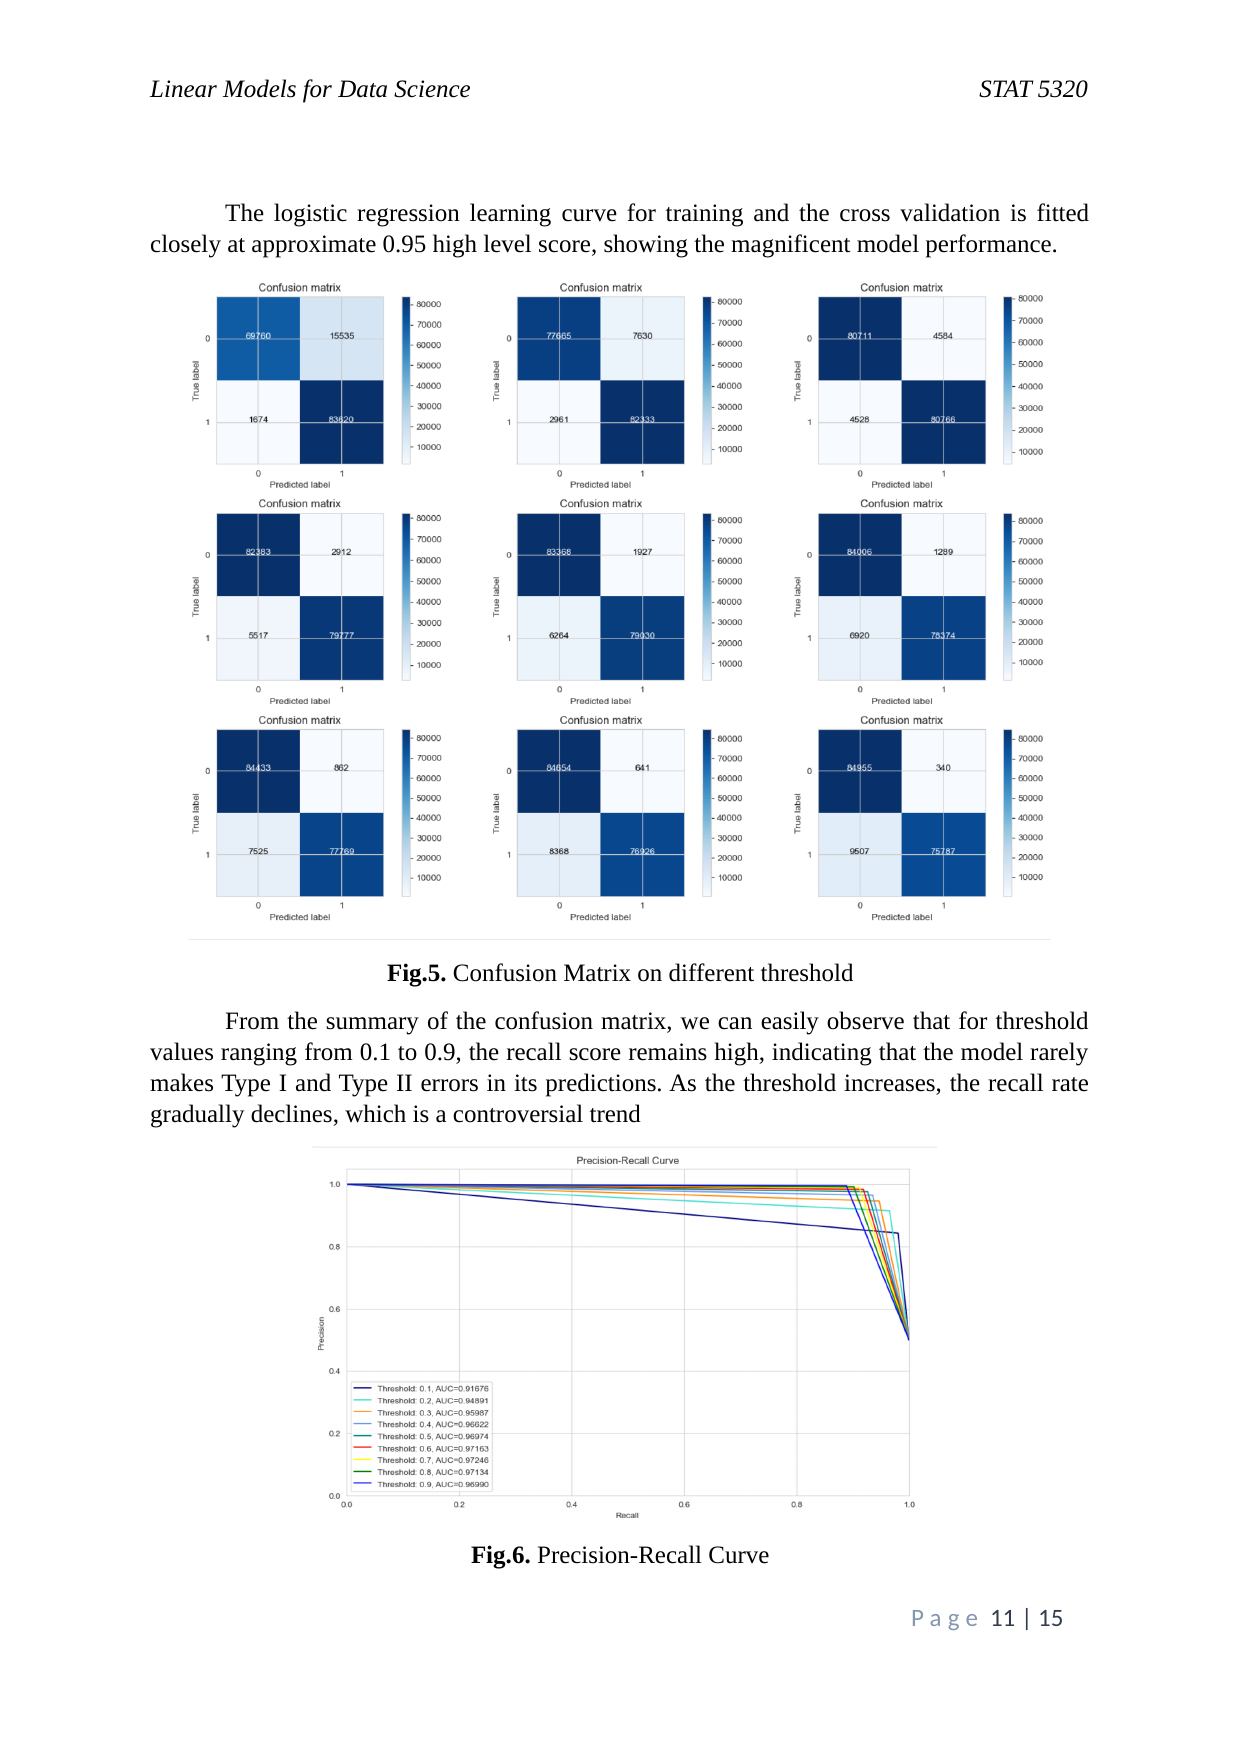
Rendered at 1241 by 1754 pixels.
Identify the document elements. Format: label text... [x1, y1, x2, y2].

text Fig.5. Confusion Matrix on different threshold [150, 958, 1090, 987]
text Fig.6. Precision-Recall Curve [150, 1540, 1090, 1569]
text The logistic regression learning curve for training and the cross validation is fitted closely at approximate 0.95 high level score, showing the magnificent model performance. [150, 198, 1090, 257]
text From the summary of the confusion matrix, we can easily observe that for threshold values ranging from 0.1 to 0.9, the recall score remains high, indicating that the model rarely makes Type I and Type II errors in its predictions. As the threshold increases, the recall rate gradually declines, which is a controversial trend [150, 1006, 1090, 1128]
picture [303, 1146, 938, 1522]
picture [187, 276, 1053, 940]
